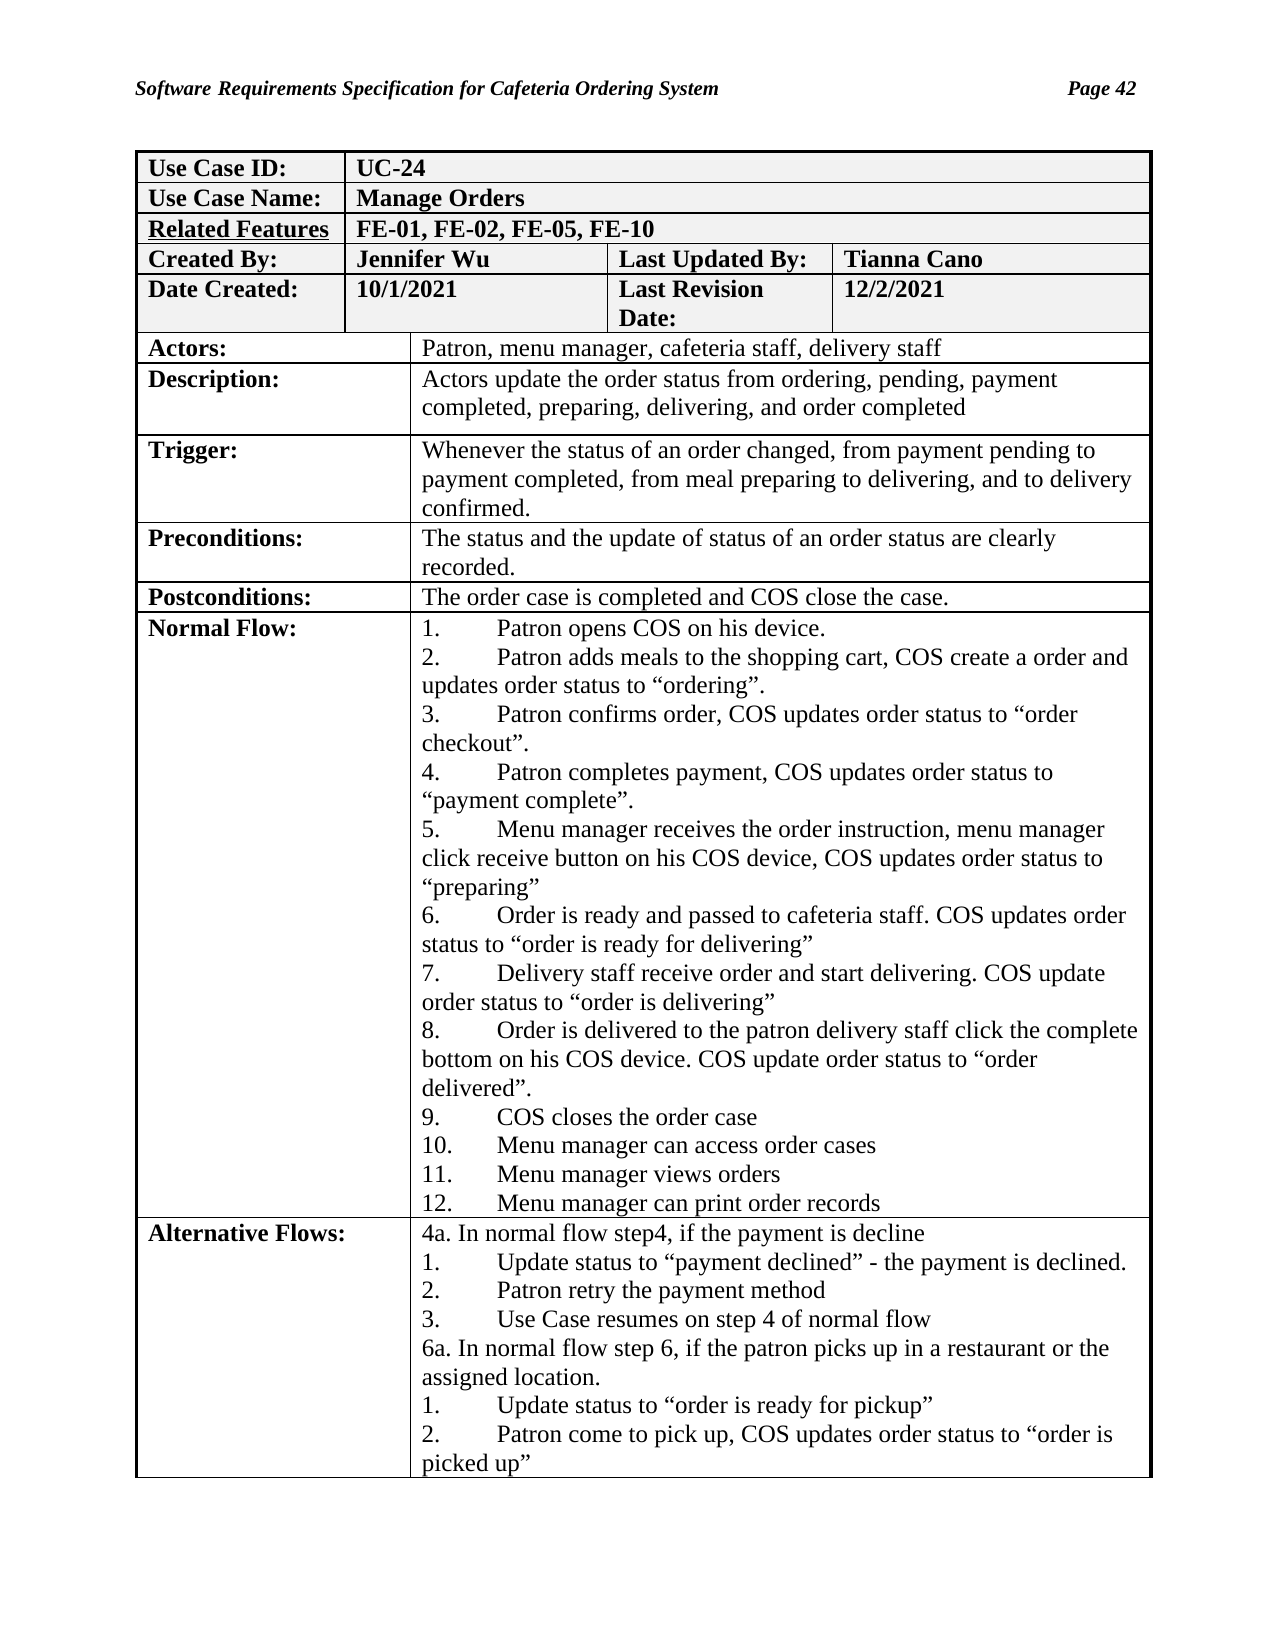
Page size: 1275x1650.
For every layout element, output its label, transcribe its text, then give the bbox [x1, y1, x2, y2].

table_cell Description: [138, 364, 410, 434]
table_cell Related Features [138, 214, 344, 242]
table_cell Patron, menu manager, cafeteria staff, delivery staff [411, 333, 1149, 362]
table_cell Created By: [138, 244, 344, 273]
table_cell Patron opens COS on his device. Patron adds meals to the shopping cart, COS create a order and updates order status to “ordering”. Patron confirms order, COS updates order status to “order checkout”. Patron completes payment, COS updates order status to “payment complete”. Menu manager receives the order instruction, menu manager click receive button on his COS device, COS updates order status to “preparing” Order is ready and passed to cafeteria staff. COS updates order status to “order is ready for delivering” Delivery staff receive order and start delivering. COS update order status to “order is delivering” Order is delivered to the patron delivery staff click the complete bottom on his COS device. COS update order status to “order delivered”. COS closes the order case Menu manager can access order cases Menu manager views orders Menu manager can print order records [411, 613, 1149, 1217]
table_header UC-24 [346, 153, 1149, 182]
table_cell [411, 1218, 1149, 1477]
table_cell Jennifer Wu [346, 244, 607, 273]
table_cell Date Created: [138, 275, 344, 332]
table_cell FE-01, FE-02, FE-05, FE-10 [346, 214, 1149, 242]
table_cell Last Updated By: [608, 244, 832, 273]
table_header Use Case ID: [138, 153, 344, 182]
table_cell Normal Flow: [138, 613, 410, 1217]
table_cell The status and the update of status of an order status are clearly recorded. [411, 523, 1149, 581]
table_cell Actors: [138, 333, 410, 362]
table_cell Actors update the order status from ordering, pending, payment completed, preparing, delivering, and order completed [411, 364, 1149, 434]
table_cell Postconditions: [138, 583, 410, 611]
table_cell Trigger: [138, 436, 410, 522]
table_cell Alternative Flows: [138, 1218, 410, 1477]
table_cell Whenever the status of an order changed, from payment pending to payment completed, from meal preparing to delivering, and to delivery confirmed. [411, 436, 1149, 522]
table_cell 12/2/2021 [833, 275, 1149, 332]
table_cell Last Revision Date: [608, 275, 832, 332]
table_cell Manage Orders [346, 183, 1149, 212]
table_cell Tianna Cano [833, 244, 1149, 273]
table_cell 10/1/2021 [346, 275, 607, 332]
table_cell Preconditions: [138, 523, 410, 581]
table_cell The order case is completed and COS close the case. [411, 583, 1149, 611]
table_cell Use Case Name: [138, 183, 344, 212]
